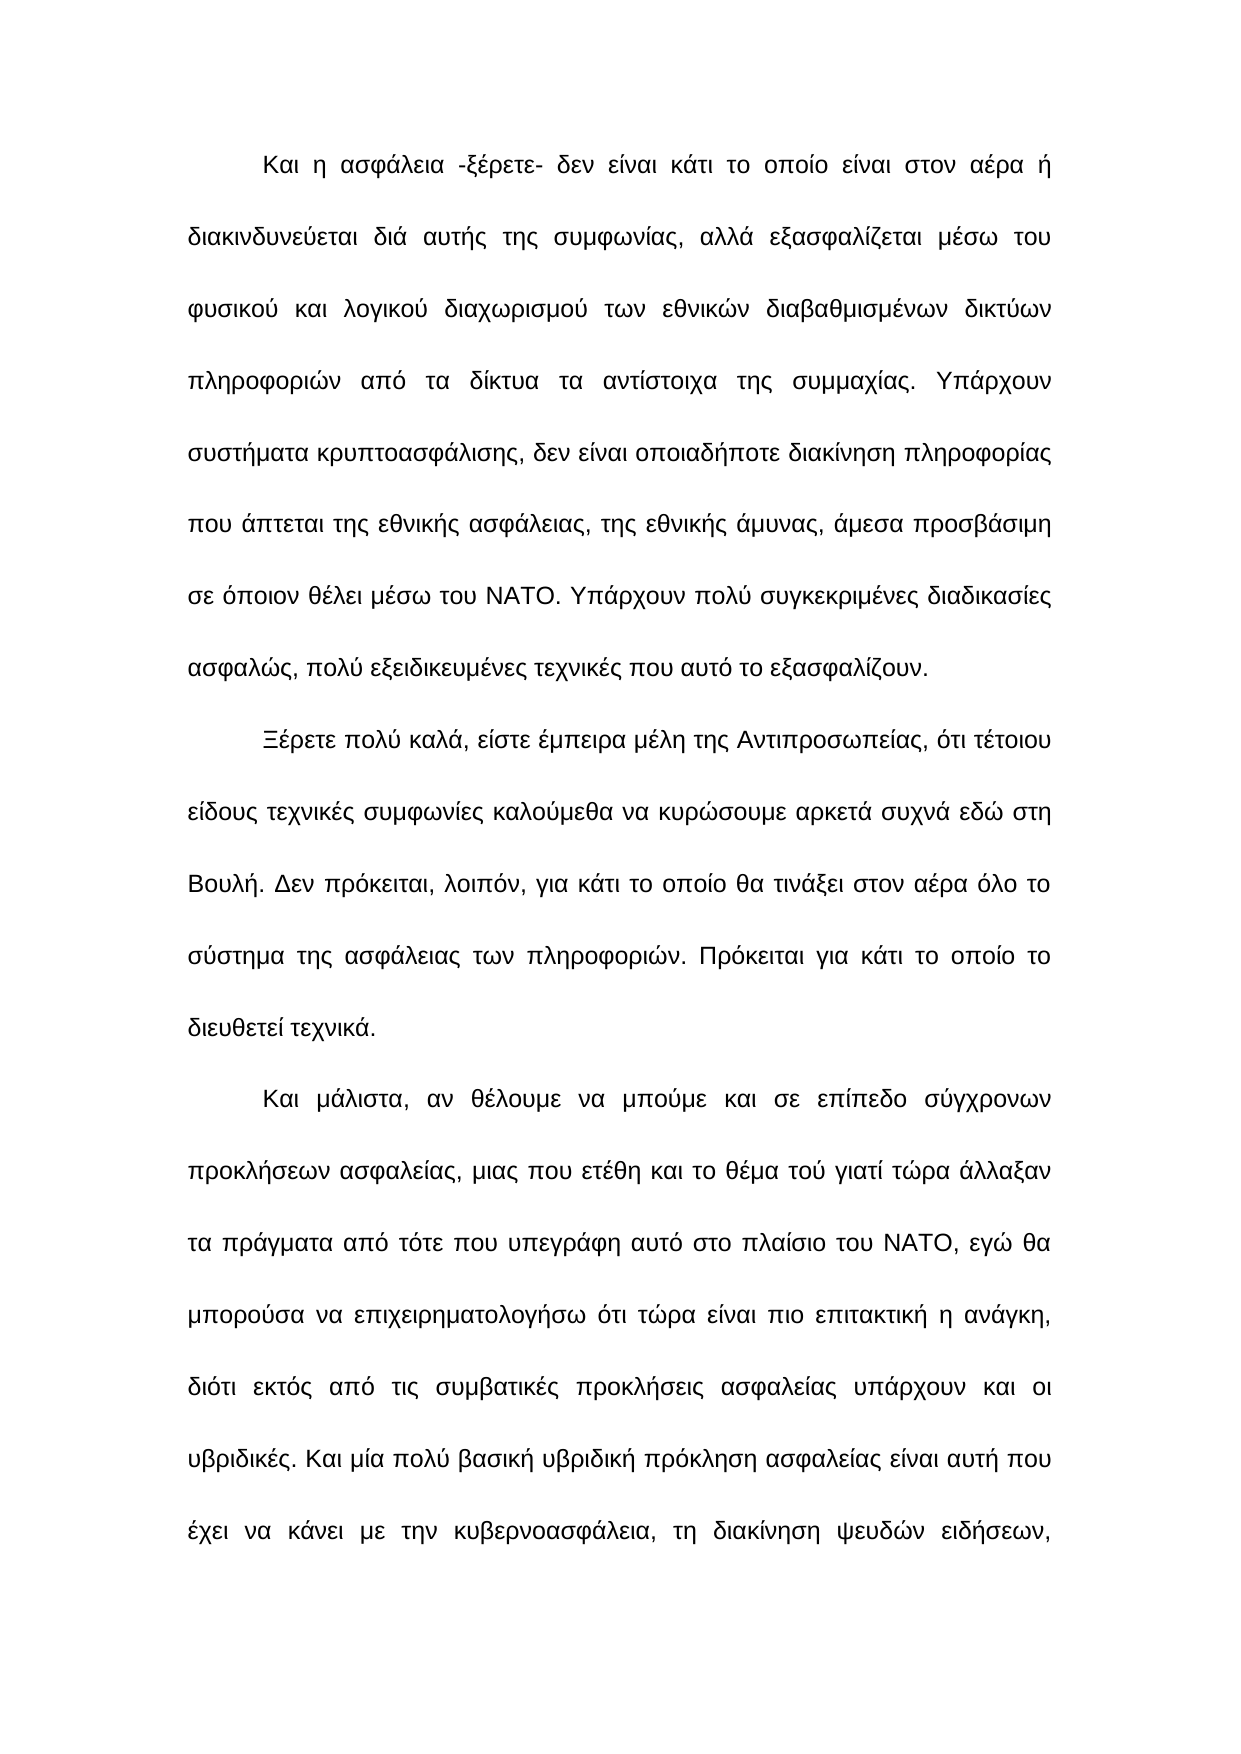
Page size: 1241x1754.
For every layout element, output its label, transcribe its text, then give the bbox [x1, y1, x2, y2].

text Και η ασφάλεια -ξέρετε- δεν είναι κάτι το οποίο είναι στον αέρα ή διακινδυνεύεται διά αυτής της συμφωνίας, αλλά εξασφαλίζεται μέσω του φυσικού και λογικού διαχωρισμού των εθνικών διαβαθμισμένων δικτύων πληροφοριών από τα δίκτυα τα αντίστοιχα της συμμαχίας. Υπάρχουν συστήματα κρυπτοασφάλισης, δεν είναι οποιαδήποτε διακίνηση πληροφορίας που άπτεται της εθνικής ασφάλειας, της εθνικής άμυνας, άμεσα προσβάσιμη σε όποιον θέλει μέσω του ΝΑΤΟ. Υπάρχουν πολύ συγκεκριμένες διαδικασίες ασφαλώς, πολύ εξειδικευμένες τεχνικές που αυτό το εξασφαλίζουν. [187, 150, 1053, 682]
text Ξέρετε πολύ καλά, είστε έμπειρα μέλη της Αντιπροσωπείας, ότι τέτοιου είδους τεχνικές συμφωνίες καλούμεθα να κυρώσουμε αρκετά συχνά εδώ στη Βουλή. Δεν πρόκειται, λοιπόν, για κάτι το οποίο θα τινάξει στον αέρα όλο το σύστημα της ασφάλειας των πληροφοριών. Πρόκειται για κάτι το οποίο το διευθετεί τεχνικά. [187, 725, 1053, 1041]
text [187, 1084, 1053, 1544]
